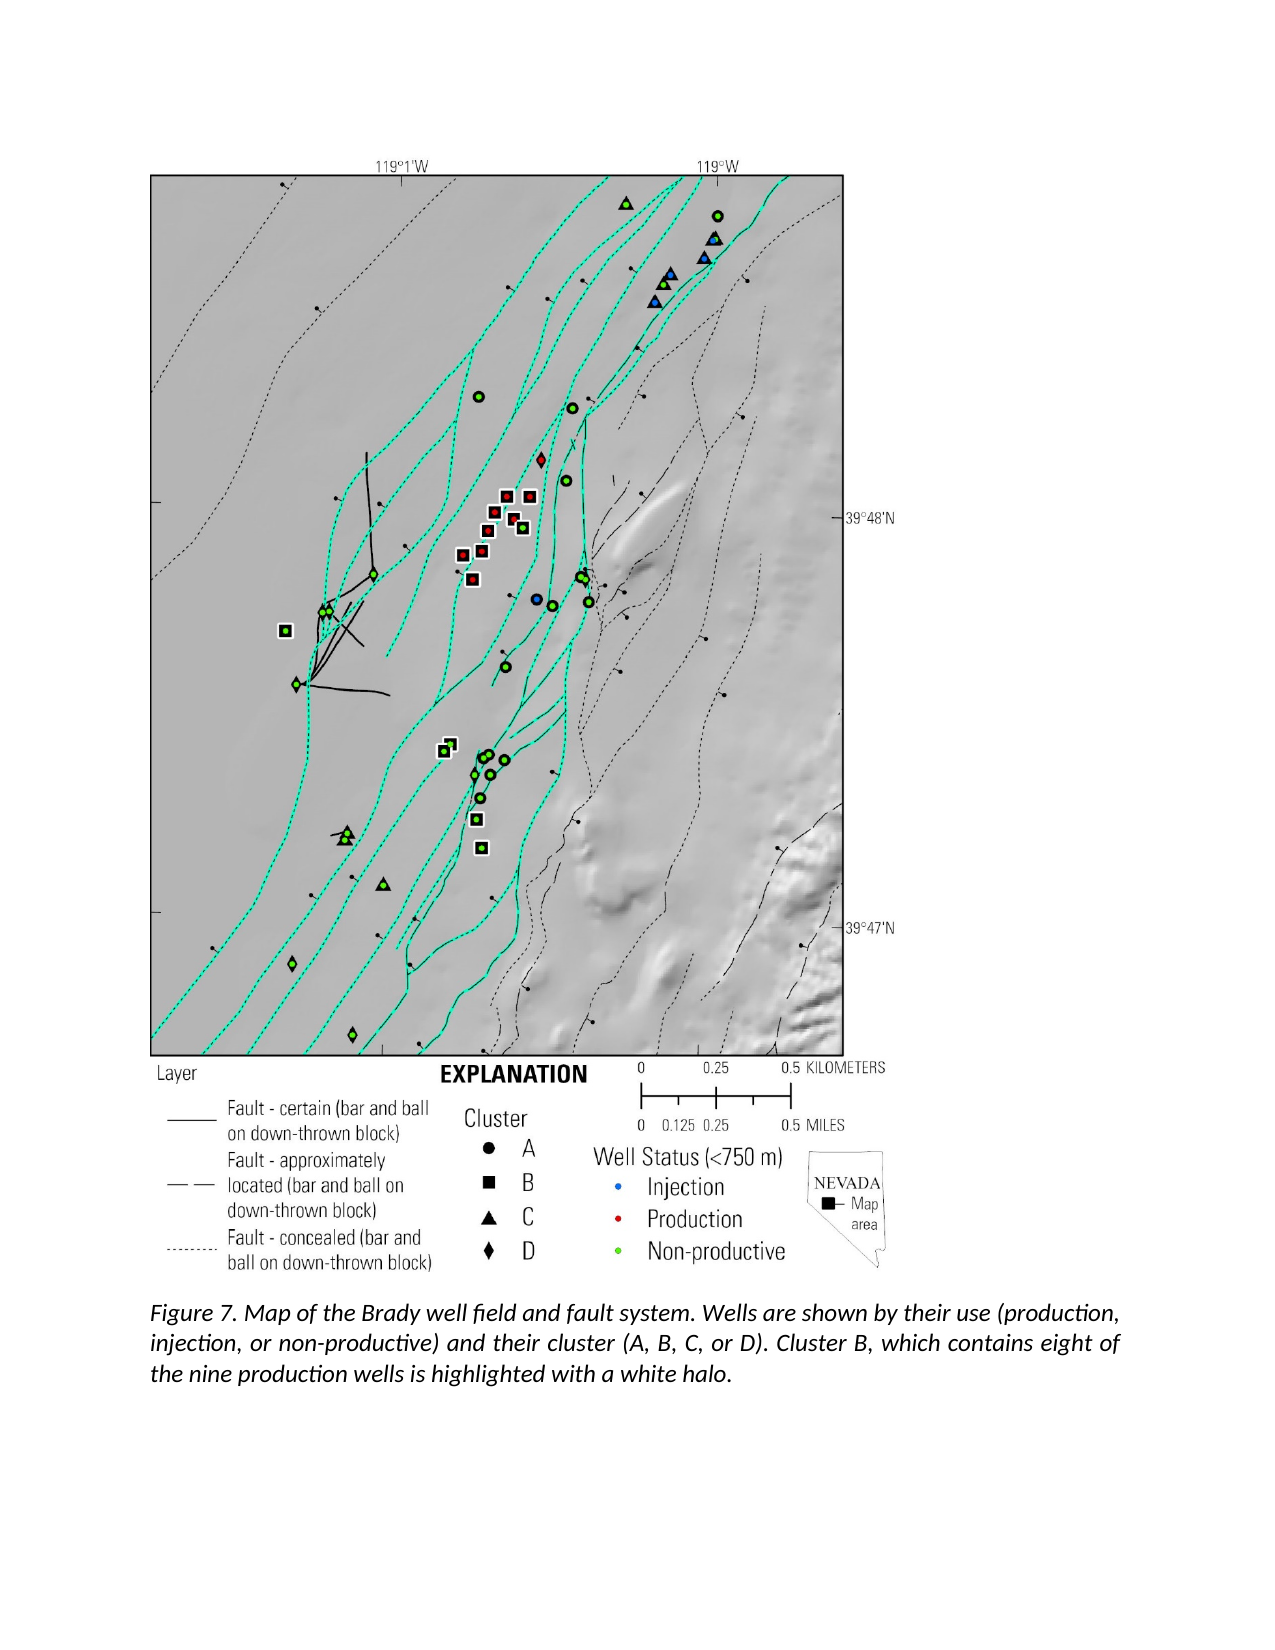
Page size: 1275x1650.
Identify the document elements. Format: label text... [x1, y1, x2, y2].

picture [150, 150, 898, 1272]
text Figure 7. Map of the Brady well field and fault system. Wells are shown by their use (production, injection, or non-productive) and their cluster (A, B, C, or D). Cluster B, which contains eight of the nine production wells is highlighted with a white halo. [150, 1297, 1125, 1388]
